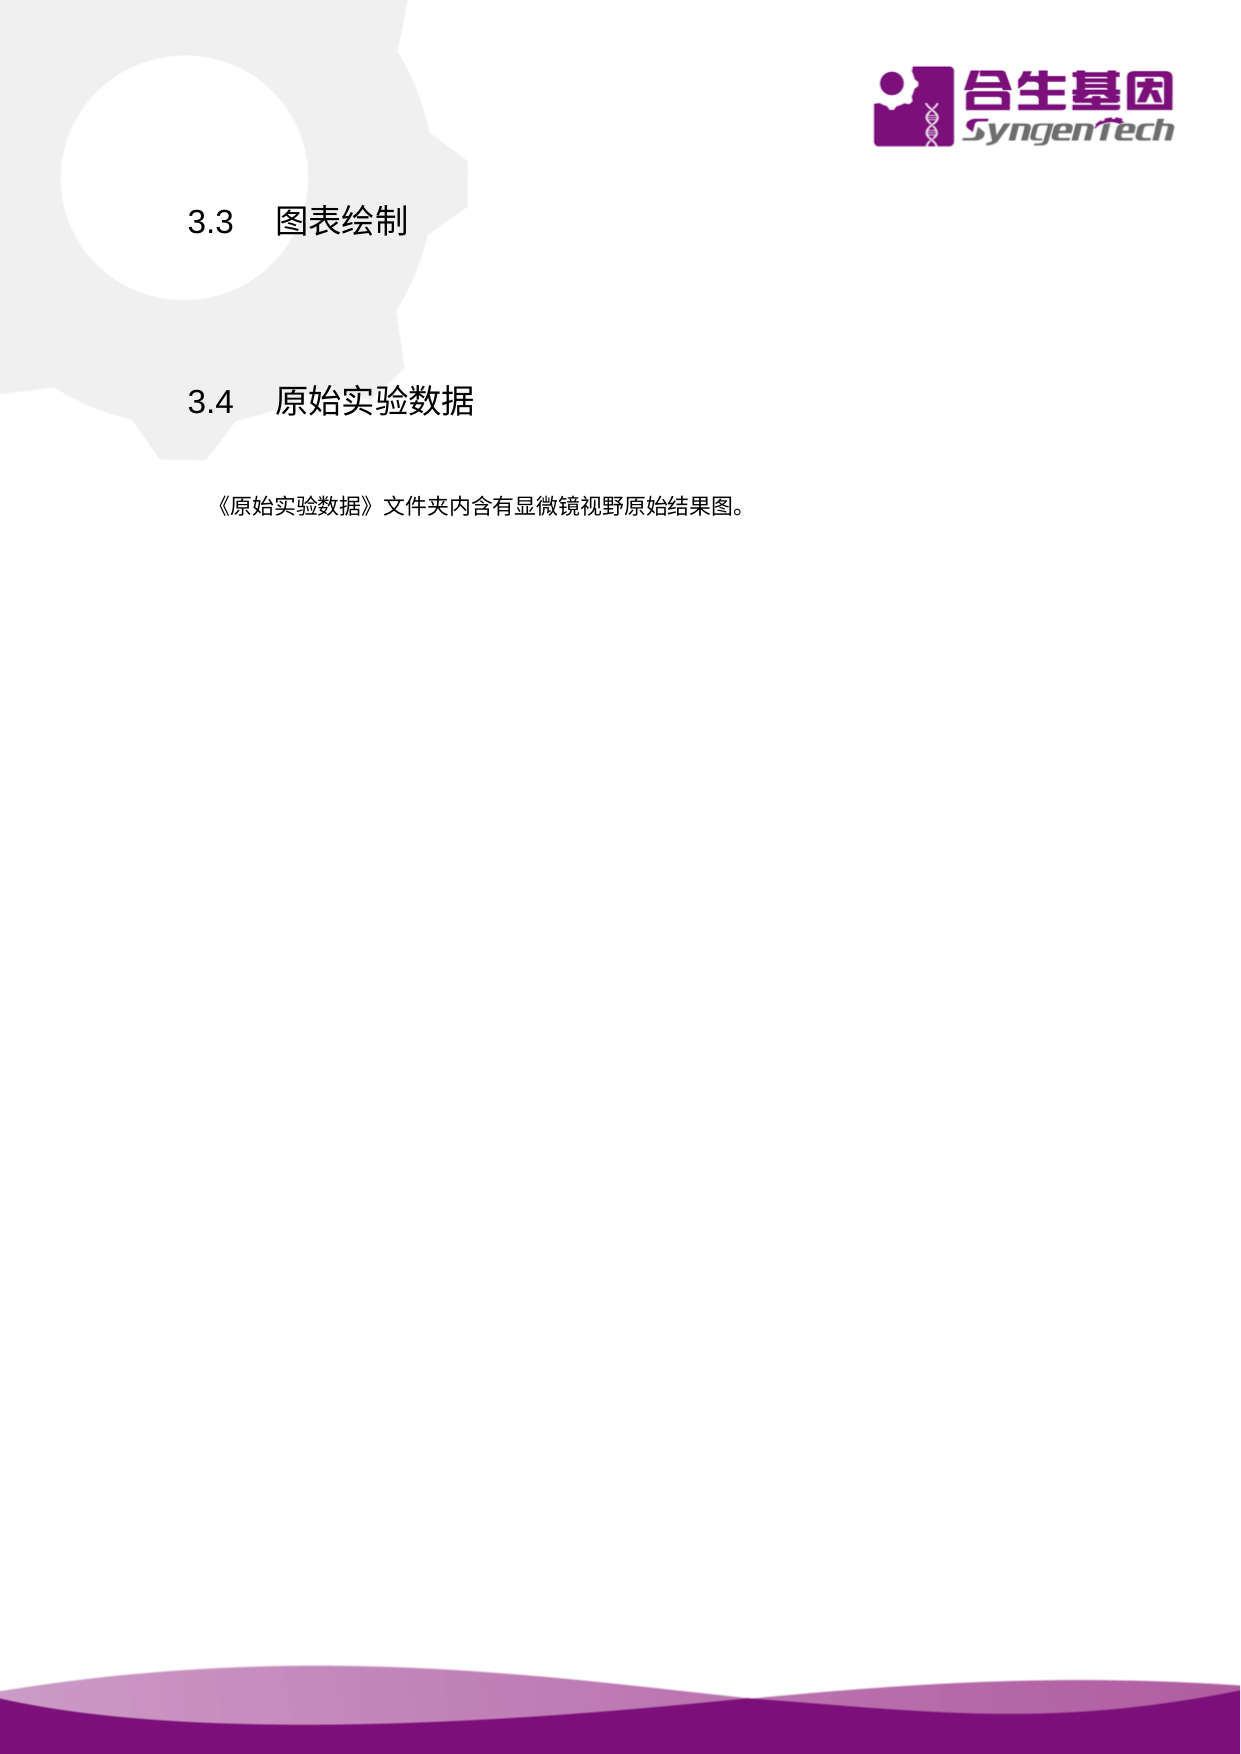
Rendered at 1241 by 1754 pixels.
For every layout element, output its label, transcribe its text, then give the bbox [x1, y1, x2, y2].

picture [0, 0, 1241, 1754]
subtitle 图表绘制 [187, 189, 1053, 254]
text 《原始实验数据》文件夹内含有显微镜视野原始结果图。 [187, 489, 1053, 521]
subtitle 原始实验数据 [187, 369, 1053, 434]
